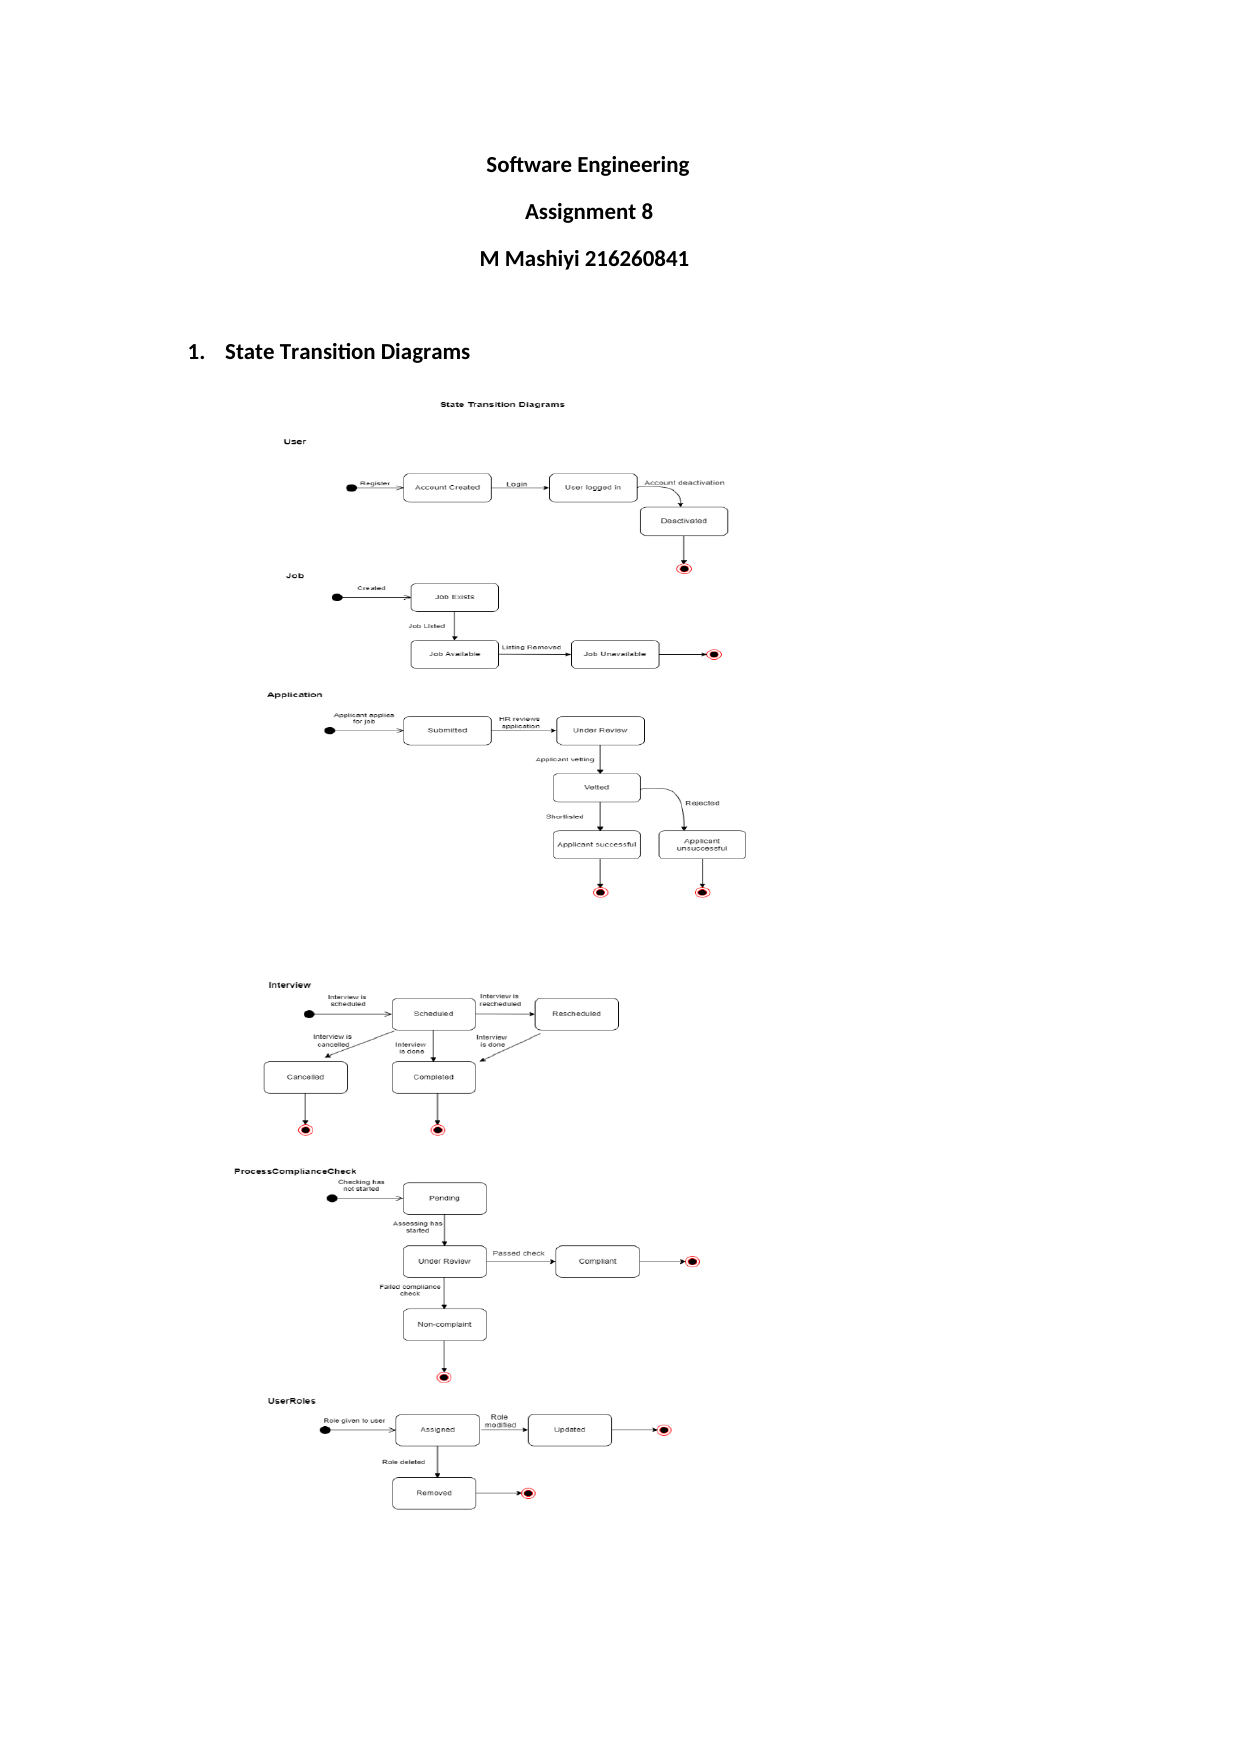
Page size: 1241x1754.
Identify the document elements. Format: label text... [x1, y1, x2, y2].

text Software Engineering [150, 150, 1090, 178]
picture [225, 397, 746, 934]
picture [225, 966, 723, 1564]
list State Transition Diagrams [187, 337, 1090, 366]
text Assignment 8 [150, 197, 1090, 225]
text M Mashiyi 216260841 [150, 244, 1090, 272]
